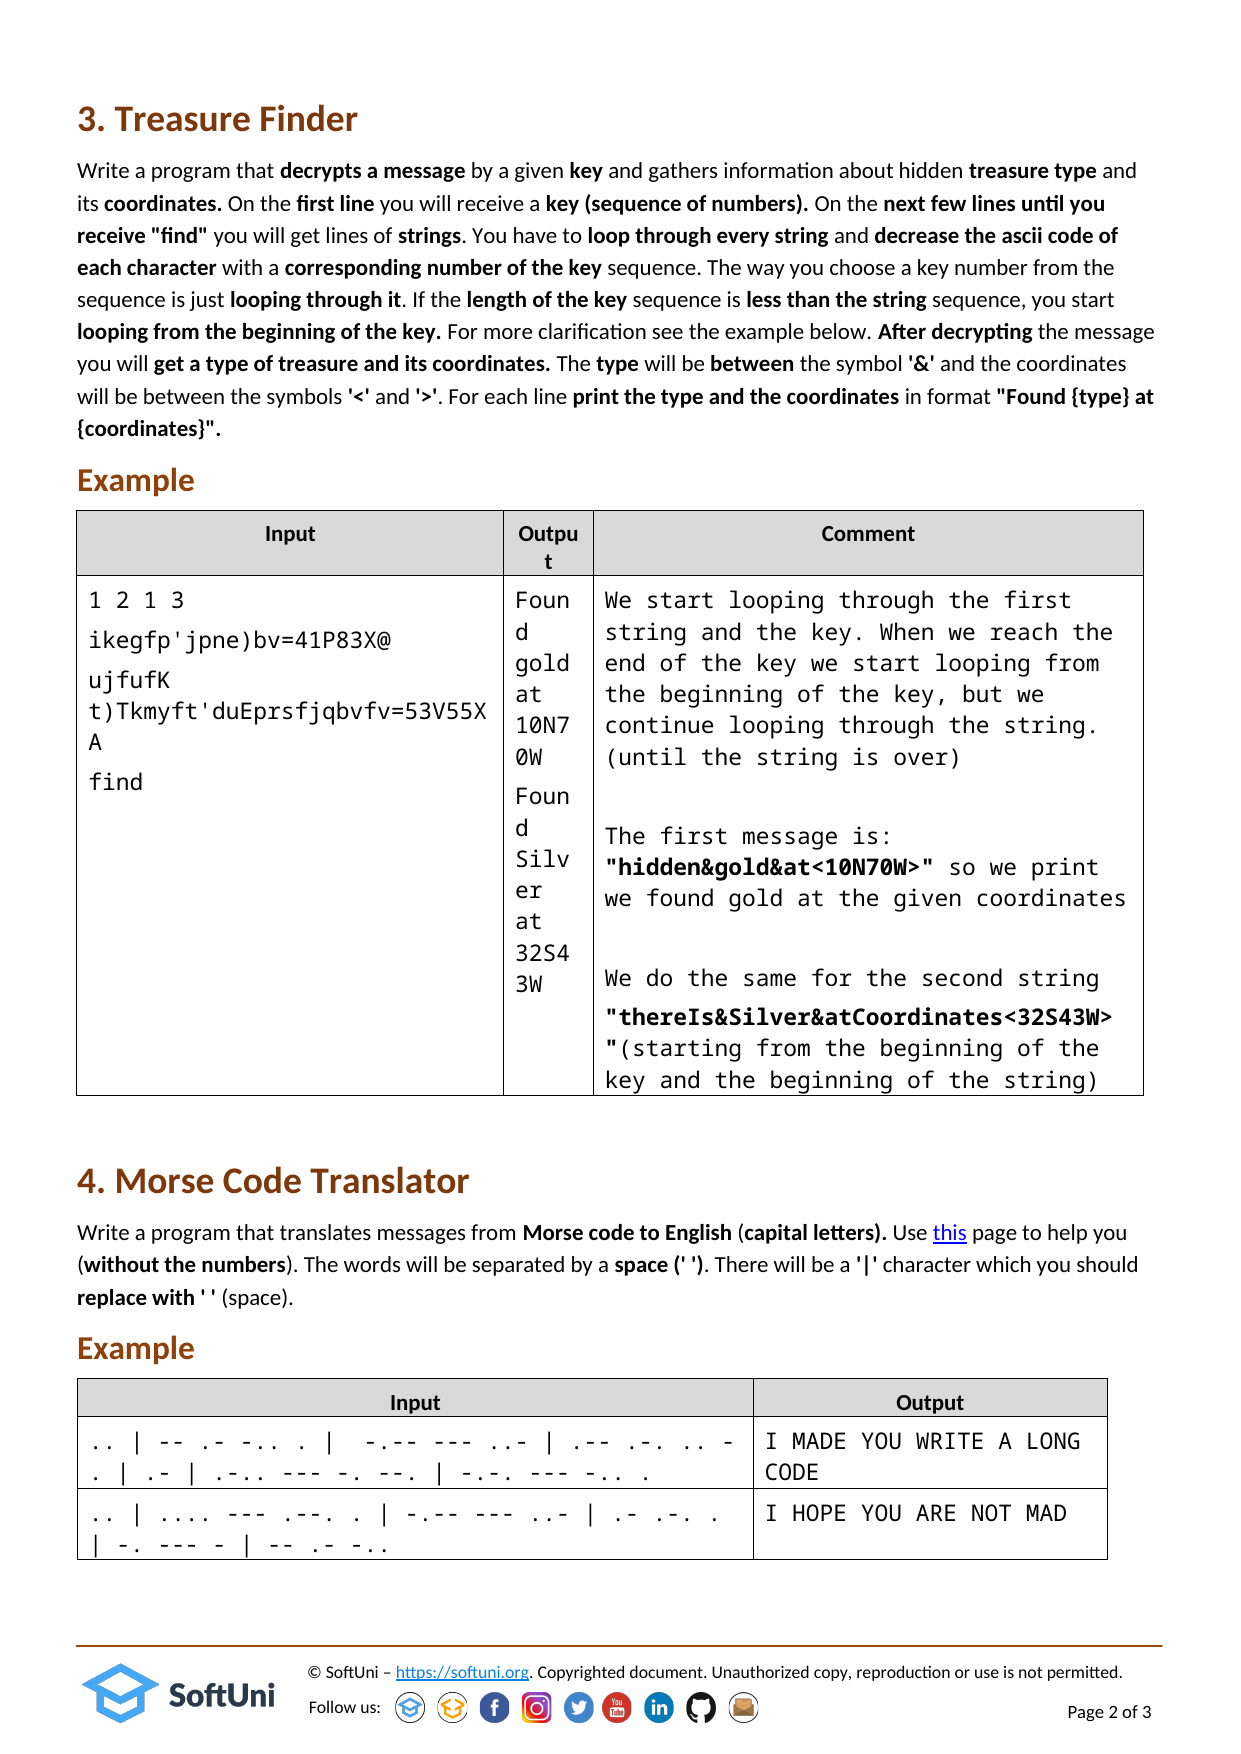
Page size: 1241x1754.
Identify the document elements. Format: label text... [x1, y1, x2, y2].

subtitle Morse Code Translator [77, 1157, 1163, 1203]
table_cell 1 2 1 3 ikegfp'jpne)bv=41P83X@ ujfufKt)Tkmyft'duEprsfjqbvfv=53V55XA find [77, 576, 503, 1095]
picture [644, 1714, 653, 1723]
table_header Output [754, 1379, 1107, 1416]
picture [644, 1692, 653, 1701]
picture [665, 1692, 674, 1701]
text Write a program that translates messages from Morse code to English (capital letters). Use this page to help you (without the numbers). The words will be separated by a space (' '). There will be a '|' character which you should replace with ' ' (space). [77, 1218, 1163, 1311]
subtitle Treasure Finder [77, 95, 1163, 141]
picture [665, 1714, 674, 1723]
picture [75, 1658, 281, 1729]
table_cell We start looping through the first string and the key. When we reach the end of the key we start looping from the beginning of the key, but we continue looping through the string. (until the string is over) The first message is: "hidden&gold&at<10N70W>" so we print we found gold at the given coordinates We do the same for the second string "thereIs&Silver&atCoordinates<32S43W>"(starting from the beginning of the key and the beginning of the string) [594, 576, 1143, 1095]
picture [728, 1692, 759, 1723]
subtitle Example [77, 459, 1163, 499]
subtitle Example [77, 1327, 1163, 1368]
picture [479, 1692, 510, 1723]
picture [522, 1692, 552, 1723]
table_cell .. | .... --- .--. . | -.-- --- ..- | .- .-. . | -. --- - | -- .- -.. [78, 1489, 753, 1559]
picture [658, 1705, 667, 1714]
table_header Input [77, 511, 503, 575]
table_header Input [78, 1379, 753, 1416]
table_cell I MADE YOU WRITE A LONG CODE [754, 1417, 1107, 1487]
table_header Comment [594, 511, 1143, 575]
picture [395, 1692, 425, 1723]
picture [602, 1692, 632, 1723]
text Write a program that decrypts a message by a given key and gathers information about hidden treasure type and its coordinates. On the first line you will receive a key (sequence of numbers). On the next few lines until you receive "find" you will get lines of strings. You have to loop through every string and decrease the ascii code of each character with a corresponding number of the key sequence. The way you choose a key number from the sequence is just looping through it. If the length of the key sequence is less than the string sequence, you start looping from the beginning of the key. For more clarification see the example below. After decrypting the message you will get a type of treasure and its coordinates. The type will be between the symbol '&' and the coordinates will be between the symbols '<' and '>'. For each line print the type and the coordinates in format "Found {type} at {coordinates}". [77, 156, 1163, 442]
picture [437, 1692, 468, 1723]
picture [564, 1692, 594, 1723]
table_cell .. | -- .- -.. . | -.-- --- ..- | .-- .-. .. - . | .- | .-.. --- -. --. | -.-. --- -.. . [78, 1417, 753, 1487]
picture [686, 1692, 716, 1723]
table_cell Found gold at 10N70W Found Silver at 32S43W [504, 576, 593, 1095]
table_cell I HOPE YOU ARE NOT MAD [754, 1489, 1107, 1559]
table_header Output [504, 511, 593, 575]
